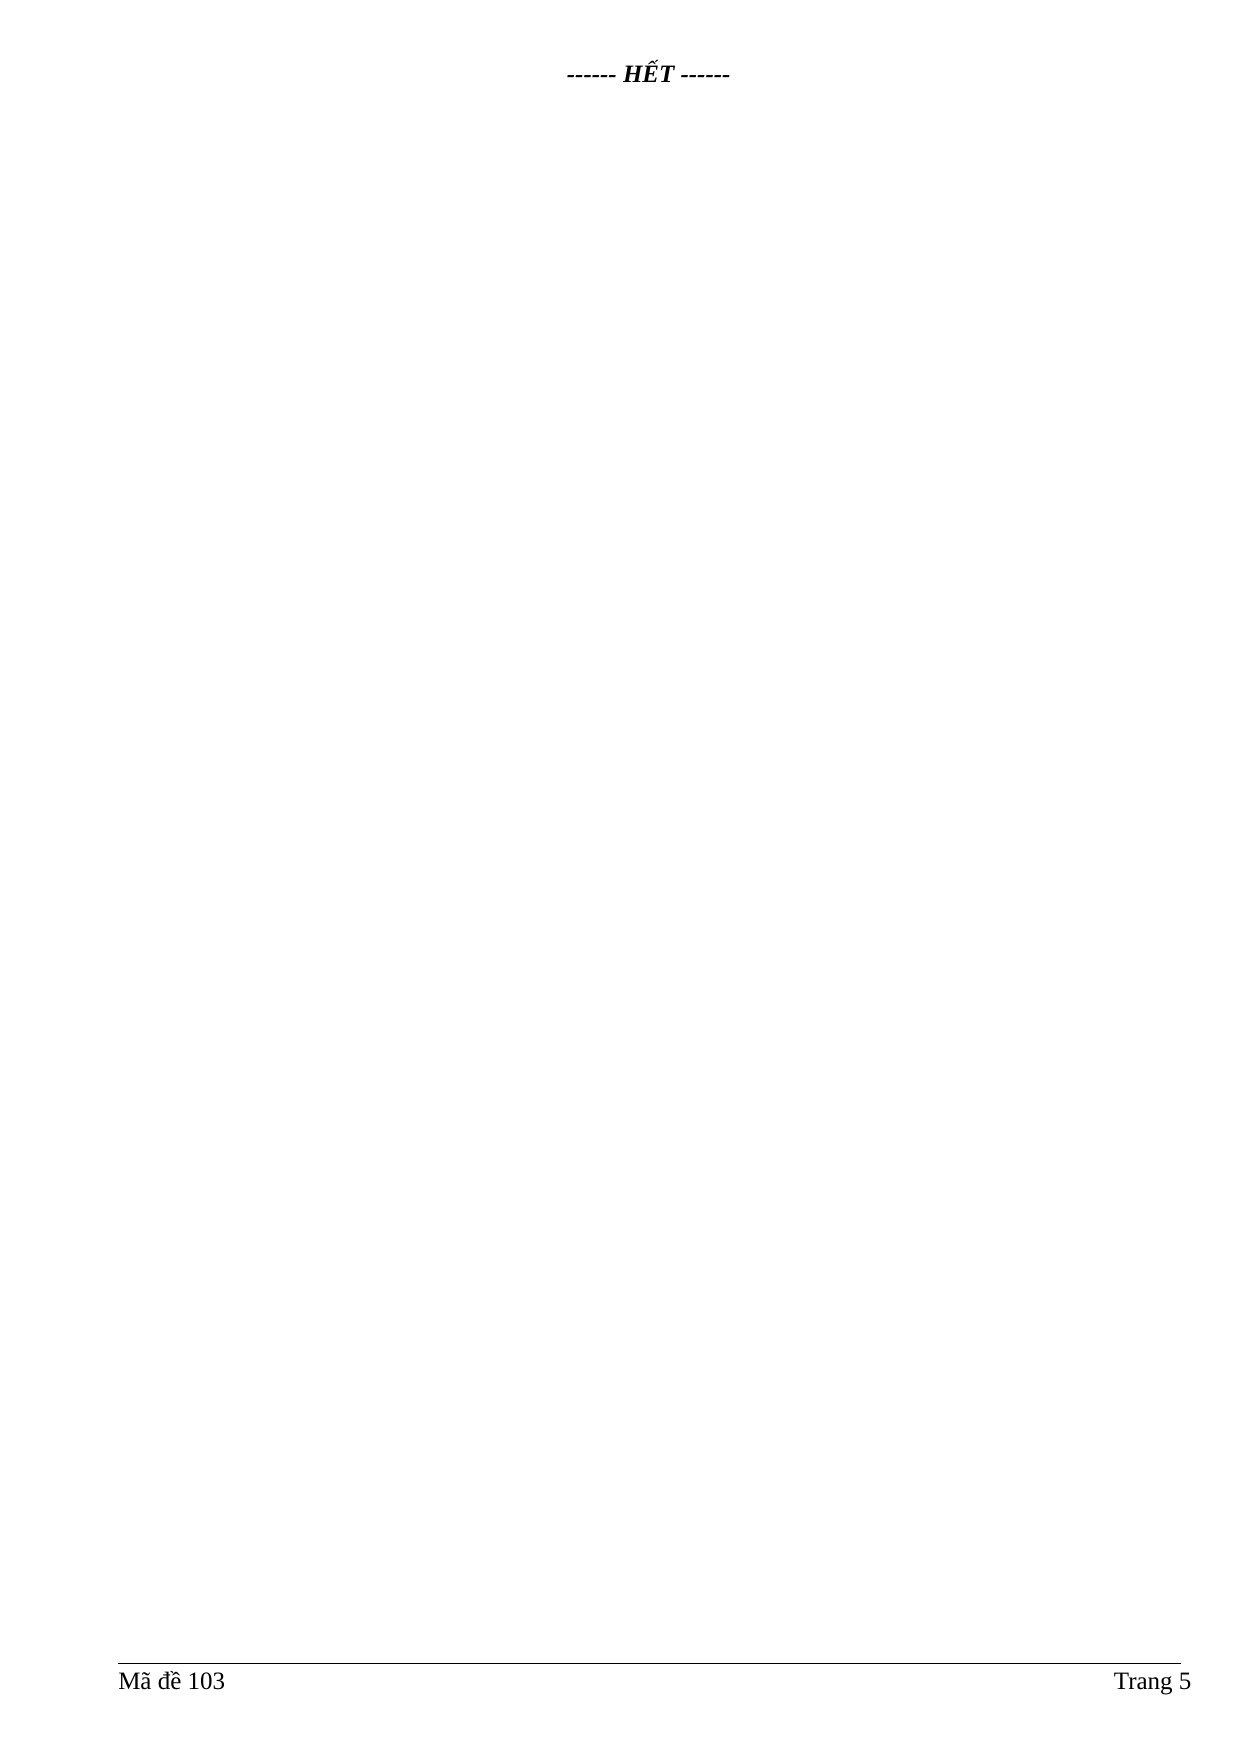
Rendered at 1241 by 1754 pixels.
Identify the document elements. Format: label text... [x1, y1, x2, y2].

text ------ HẾT ------ [118, 59, 1181, 88]
